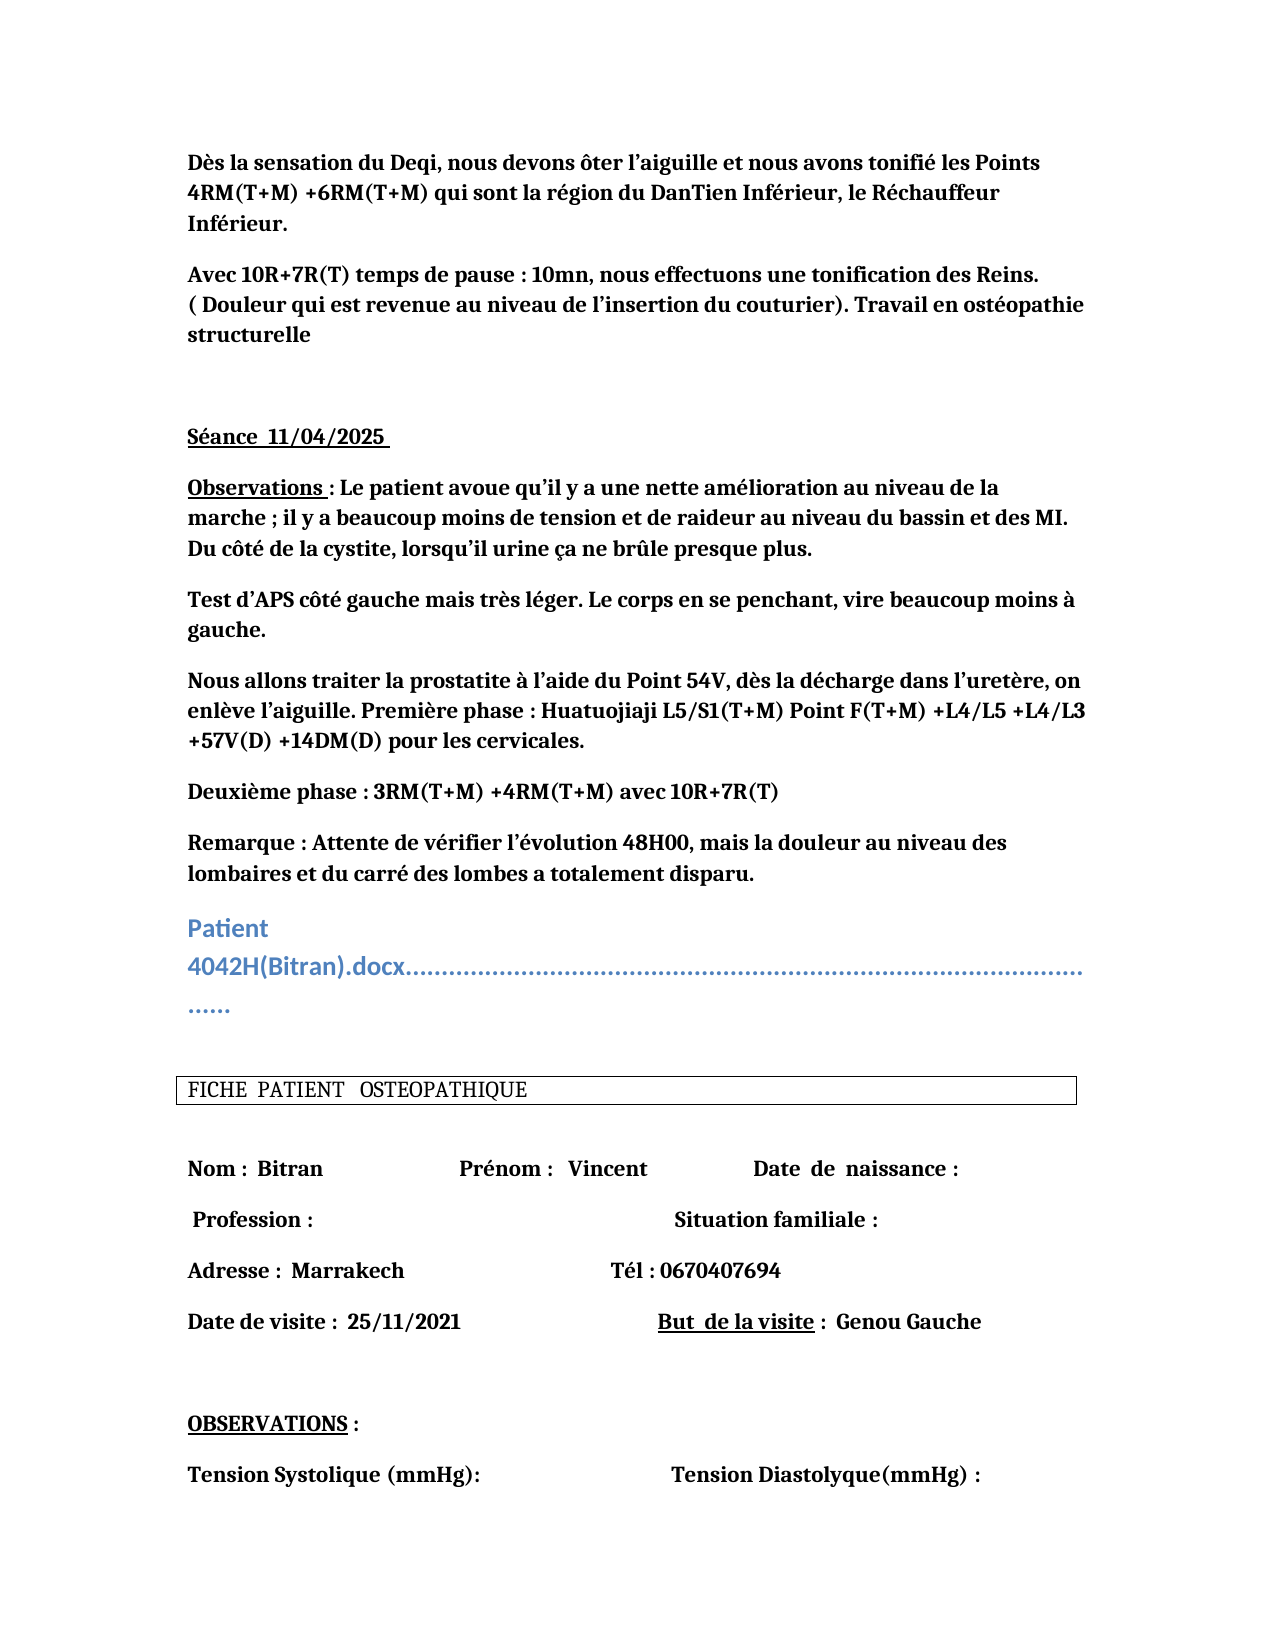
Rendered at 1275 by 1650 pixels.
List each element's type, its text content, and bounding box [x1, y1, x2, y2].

text Adresse : Marrakech Tél : 0670407694 [187, 1258, 1087, 1284]
text Test d’APS côté gauche mais très léger. Le corps en se penchant, vire beaucoup moins à gauche. [187, 586, 1087, 643]
text Tension Systolique (mmHg): Tension Diastolyque(mmHg) : [187, 1462, 1087, 1488]
text Profession : Situation familiale : [187, 1207, 1087, 1233]
text Nous allons traiter la prostatite à l’aide du Point 54V, dès la décharge dans l’uretère, on enlève l’aiguille. Première phase : Huatuojiaji L5/S1(T+M) Point F(T+M) +L4/L5 +L4/L3 +57V(D) +14DM(D) pour les cervicales. [187, 668, 1087, 754]
text Séance 11/04/2025 [187, 424, 1087, 450]
text Dès la sensation du Deqi, nous devons ôter l’aiguille et nous avons tonifié les Points 4RM(T+M) +6RM(T+M) qui sont la région du DanTien Inférieur, le Réchauffeur Inférieur. [187, 150, 1087, 237]
table_header FICHE PATIENT OSTEOPATHIQUE [177, 1077, 1076, 1104]
text Remarque : Attente de vérifier l’évolution 48H00, mais la douleur au niveau des lombaires et du carré des lombes a totalement disparu. [187, 830, 1087, 887]
text OBSERVATIONS : [187, 1411, 1087, 1437]
text Deuxième phase : 3RM(T+M) +4RM(T+M) avec 10R+7R(T) [187, 779, 1087, 806]
text Avec 10R+7R(T) temps de pause : 10mn, nous effectuons une tonification des Reins. ( Douleur qui est revenue au niveau de l’insertion du couturier). Travail en ostéopathie structurelle [187, 261, 1087, 348]
text Nom : Bitran Prénom : Vincent Date de naissance : [187, 1156, 1087, 1182]
subtitle Patient 4042H(Bitran).docx.................................................................................................... [187, 911, 1087, 1020]
text Date de visite : 25/11/2021 But de la visite : Genou Gauche [187, 1309, 1087, 1335]
text Observations : Le patient avoue qu’il y a une nette amélioration au niveau de la marche ; il y a beaucoup moins de tension et de raideur au niveau du bassin et des MI. Du côté de la cystite, lorsqu’il urine ça ne brûle presque plus. [187, 475, 1087, 562]
